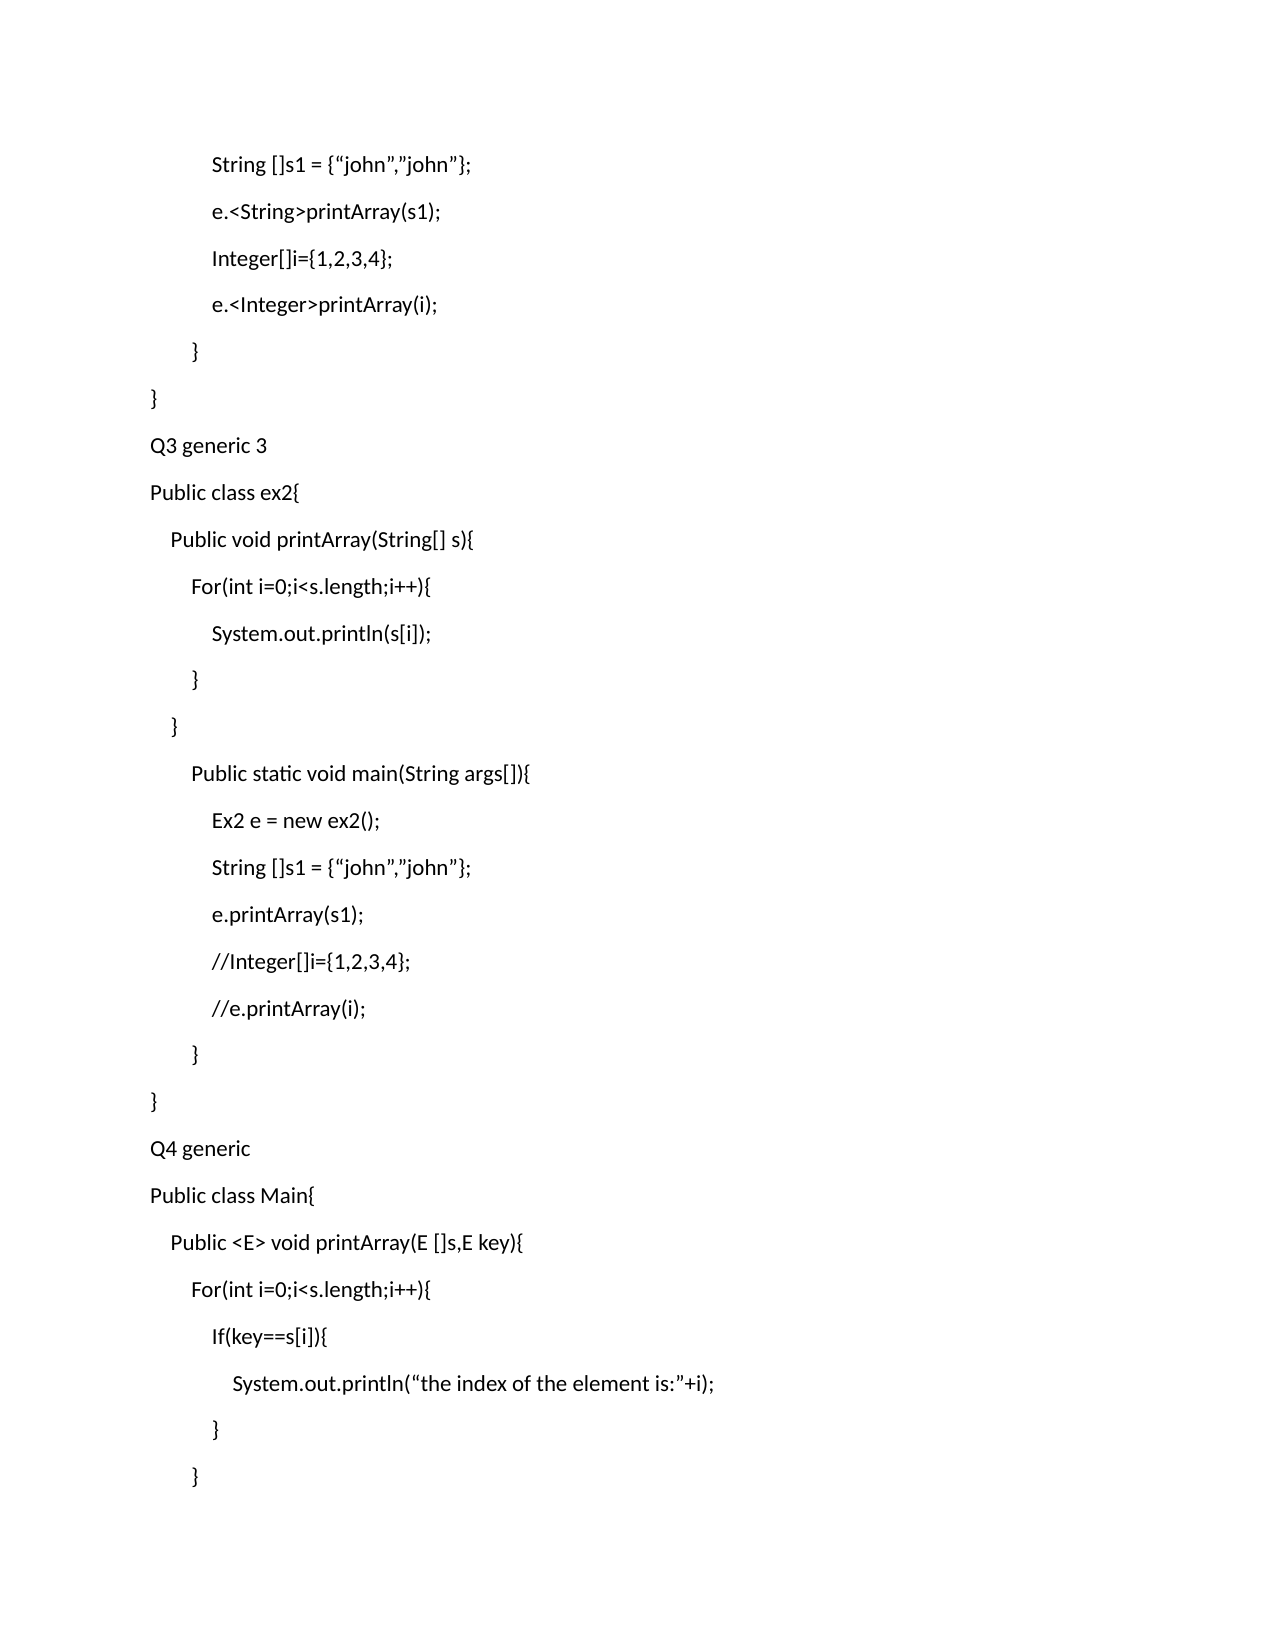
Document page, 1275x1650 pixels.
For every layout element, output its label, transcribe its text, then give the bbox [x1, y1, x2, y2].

text For(int i=0;i<s.length;i++){ [150, 1275, 1125, 1303]
text Public static void main(String args[]){ [150, 759, 1125, 787]
text String []s1 = {“john”,”john”}; [150, 853, 1125, 881]
text e.<Integer>printArray(i); [150, 291, 1125, 319]
text } [150, 1041, 1125, 1069]
text String []s1 = {“john”,”john”}; [150, 150, 1125, 178]
text System.out.println(s[i]); [150, 619, 1125, 647]
text } [150, 712, 1125, 741]
text Integer[]i={1,2,3,4}; [150, 244, 1125, 272]
text //Integer[]i={1,2,3,4}; [150, 947, 1125, 975]
text Q4 generic [150, 1134, 1125, 1162]
text Q3 generic 3 [150, 431, 1125, 459]
text //e.printArray(i); [150, 994, 1125, 1022]
text Public <E> void printArray(E []s,E key){ [150, 1228, 1125, 1256]
text System.out.println(“the index of the element is:”+i); [150, 1369, 1125, 1397]
text Public class Main{ [150, 1181, 1125, 1209]
text } [150, 384, 1125, 412]
text If(key==s[i]){ [150, 1322, 1125, 1350]
text Ex2 e = new ex2(); [150, 806, 1125, 834]
text e.<String>printArray(s1); [150, 197, 1125, 225]
text } [150, 1416, 1125, 1444]
text Public class ex2{ [150, 478, 1125, 506]
text } [150, 337, 1125, 366]
text } [150, 1087, 1125, 1116]
text } [150, 1462, 1125, 1491]
text For(int i=0;i<s.length;i++){ [150, 572, 1125, 600]
text Public void printArray(String[] s){ [150, 525, 1125, 553]
text e.printArray(s1); [150, 900, 1125, 928]
text } [150, 666, 1125, 694]
